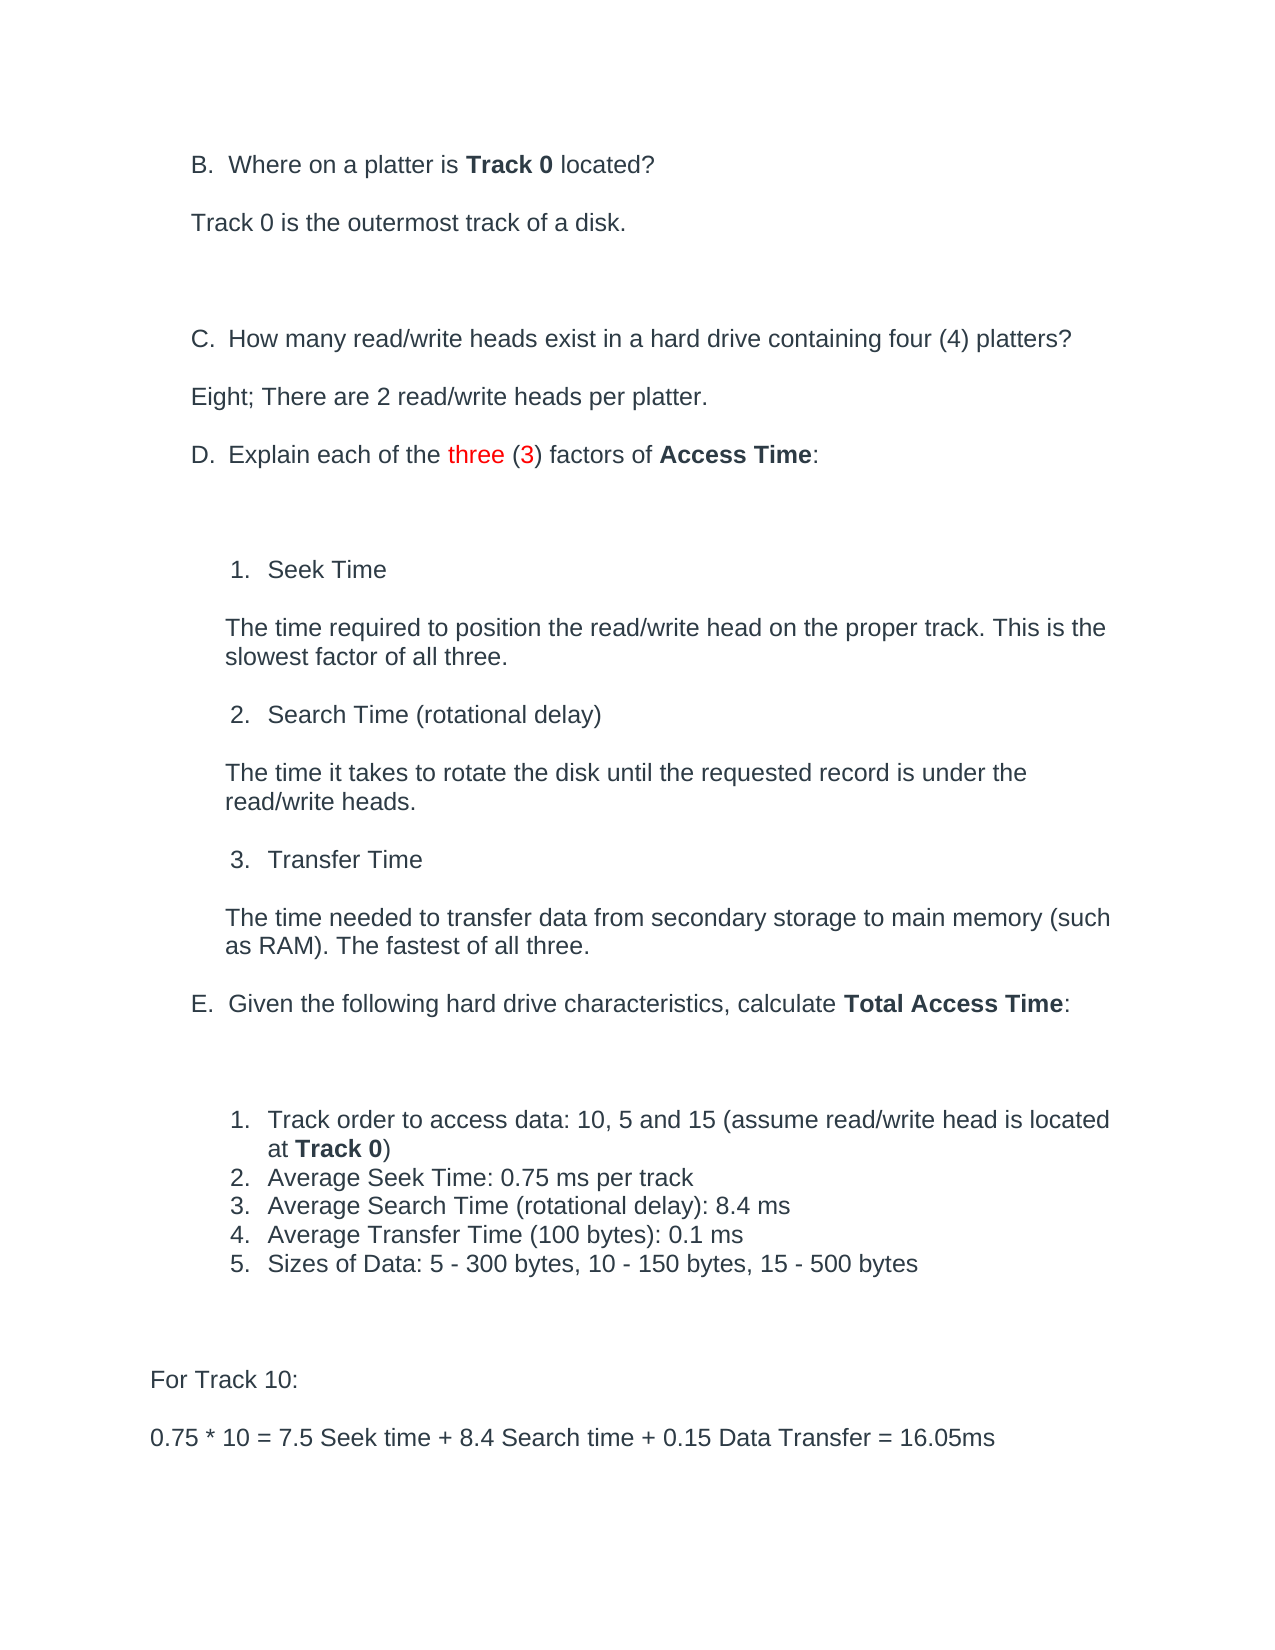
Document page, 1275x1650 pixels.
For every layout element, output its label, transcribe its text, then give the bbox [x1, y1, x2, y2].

text Track 0 is the outermost track of a disk. [191, 208, 1125, 237]
text The time needed to transfer data from secondary storage to main memory (such as RAM). The fastest of all three. [225, 902, 1125, 960]
text The time required to position the read/write head on the proper track. This is the slowest factor of all three. [225, 613, 1125, 671]
list Average Seek Time: 0.75 ms per track [230, 1162, 1125, 1191]
list Average Search Time (rotational delay): 8.4 ms [230, 1191, 1125, 1220]
list Given the following hard drive characteristics, calculate Total Access Time: [191, 989, 1125, 1018]
list How many read/write heads exist in a hard drive containing four (4) platters? [191, 324, 1125, 352]
text The time it takes to rotate the disk until the requested record is under the read/write heads. [225, 758, 1125, 815]
text For Track 10: [150, 1364, 1125, 1393]
list Average Transfer Time (100 bytes): 0.1 ms [230, 1220, 1125, 1249]
text Eight; There are 2 read/write heads per platter. [191, 382, 1125, 410]
list Explain each of the three (3) factors of Access Time: [191, 439, 1125, 468]
list Sizes of Data: 5 - 300 bytes, 10 - 150 bytes, 15 - 500 bytes [230, 1249, 1125, 1277]
list Track order to access data: 10, 5 and 15 (assume read/write head is located at Track 0) [230, 1105, 1125, 1162]
list Where on a platter is Track 0 located? [191, 150, 1125, 179]
text 0.75 * 10 = 7.5 Seek time + 8.4 Search time + 0.15 Data Transfer = 16.05ms [150, 1422, 1125, 1451]
list Seek Time [230, 555, 1125, 584]
list Search Time (rotational delay) [230, 700, 1125, 729]
list Transfer Time [230, 844, 1125, 873]
